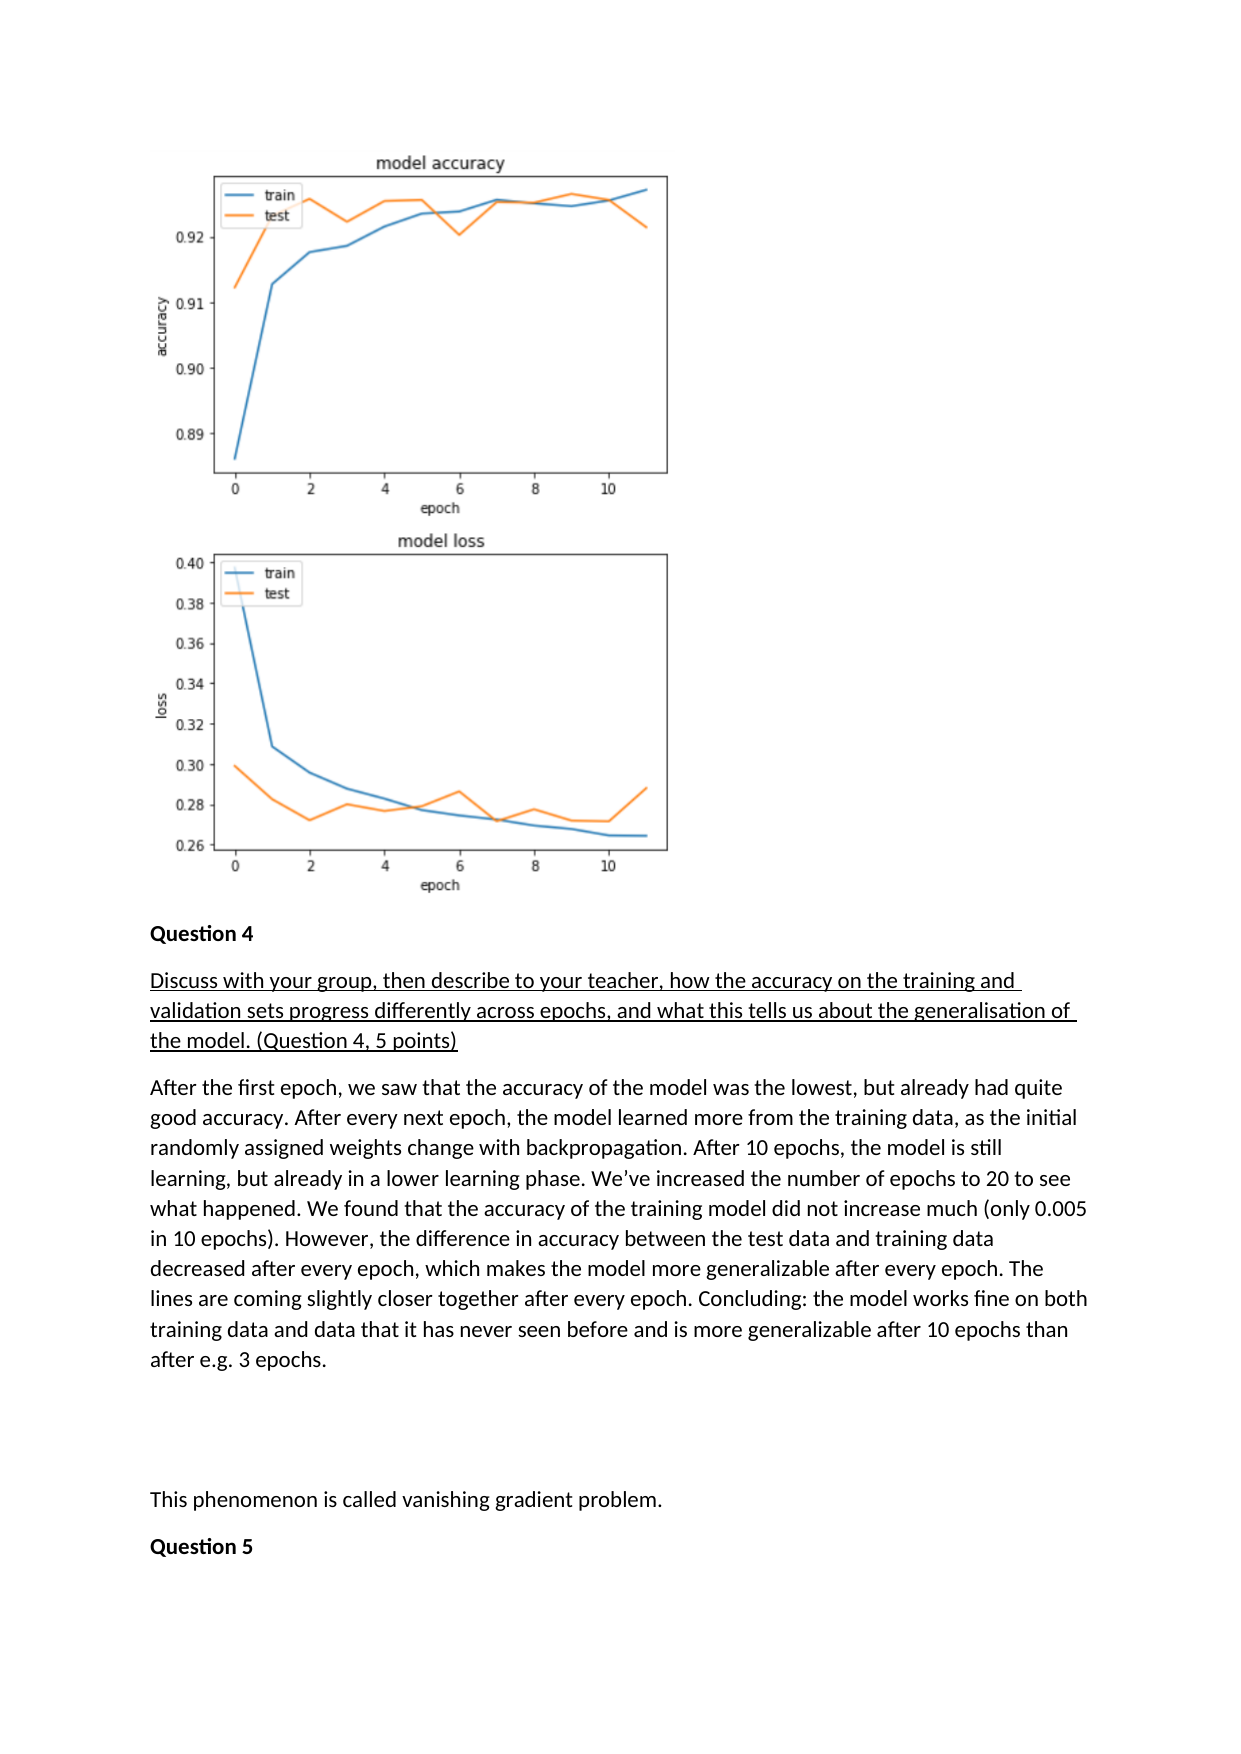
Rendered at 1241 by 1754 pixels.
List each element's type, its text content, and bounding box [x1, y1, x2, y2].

text Question 5 [150, 1532, 1090, 1560]
picture [150, 150, 675, 900]
text This phenomenon is called vanishing gradient problem. [150, 1486, 1090, 1513]
text After the first epoch, we saw that the accuracy of the model was the lowest, but already had quite good accuracy. After every next epoch, the model learned more from the training data, as the initial randomly assigned weights change with backpropagation. After 10 epochs, the model is still learning, but already in a lower learning phase. We’ve increased the number of epochs to 20 to see what happened. We found that the accuracy of the training model did not increase much (only 0.005 in 10 epochs). However, the difference in accuracy between the test data and training data decreased after every epoch, which makes the model more generalizable after every epoch. The lines are coming slightly closer together after every epoch. Concluding: the model works fine on both training data and data that it has never seen before and is more generalizable after 10 epochs than after e.g. 3 epochs. [150, 1073, 1090, 1373]
text Discuss with your group, then describe to your teacher, how the accuracy on the training and validation sets progress differently across epochs, and what this tells us about the generalisation of the model. (Question 4, 5 points) [150, 966, 1090, 1054]
text Question 4 [150, 919, 1090, 947]
